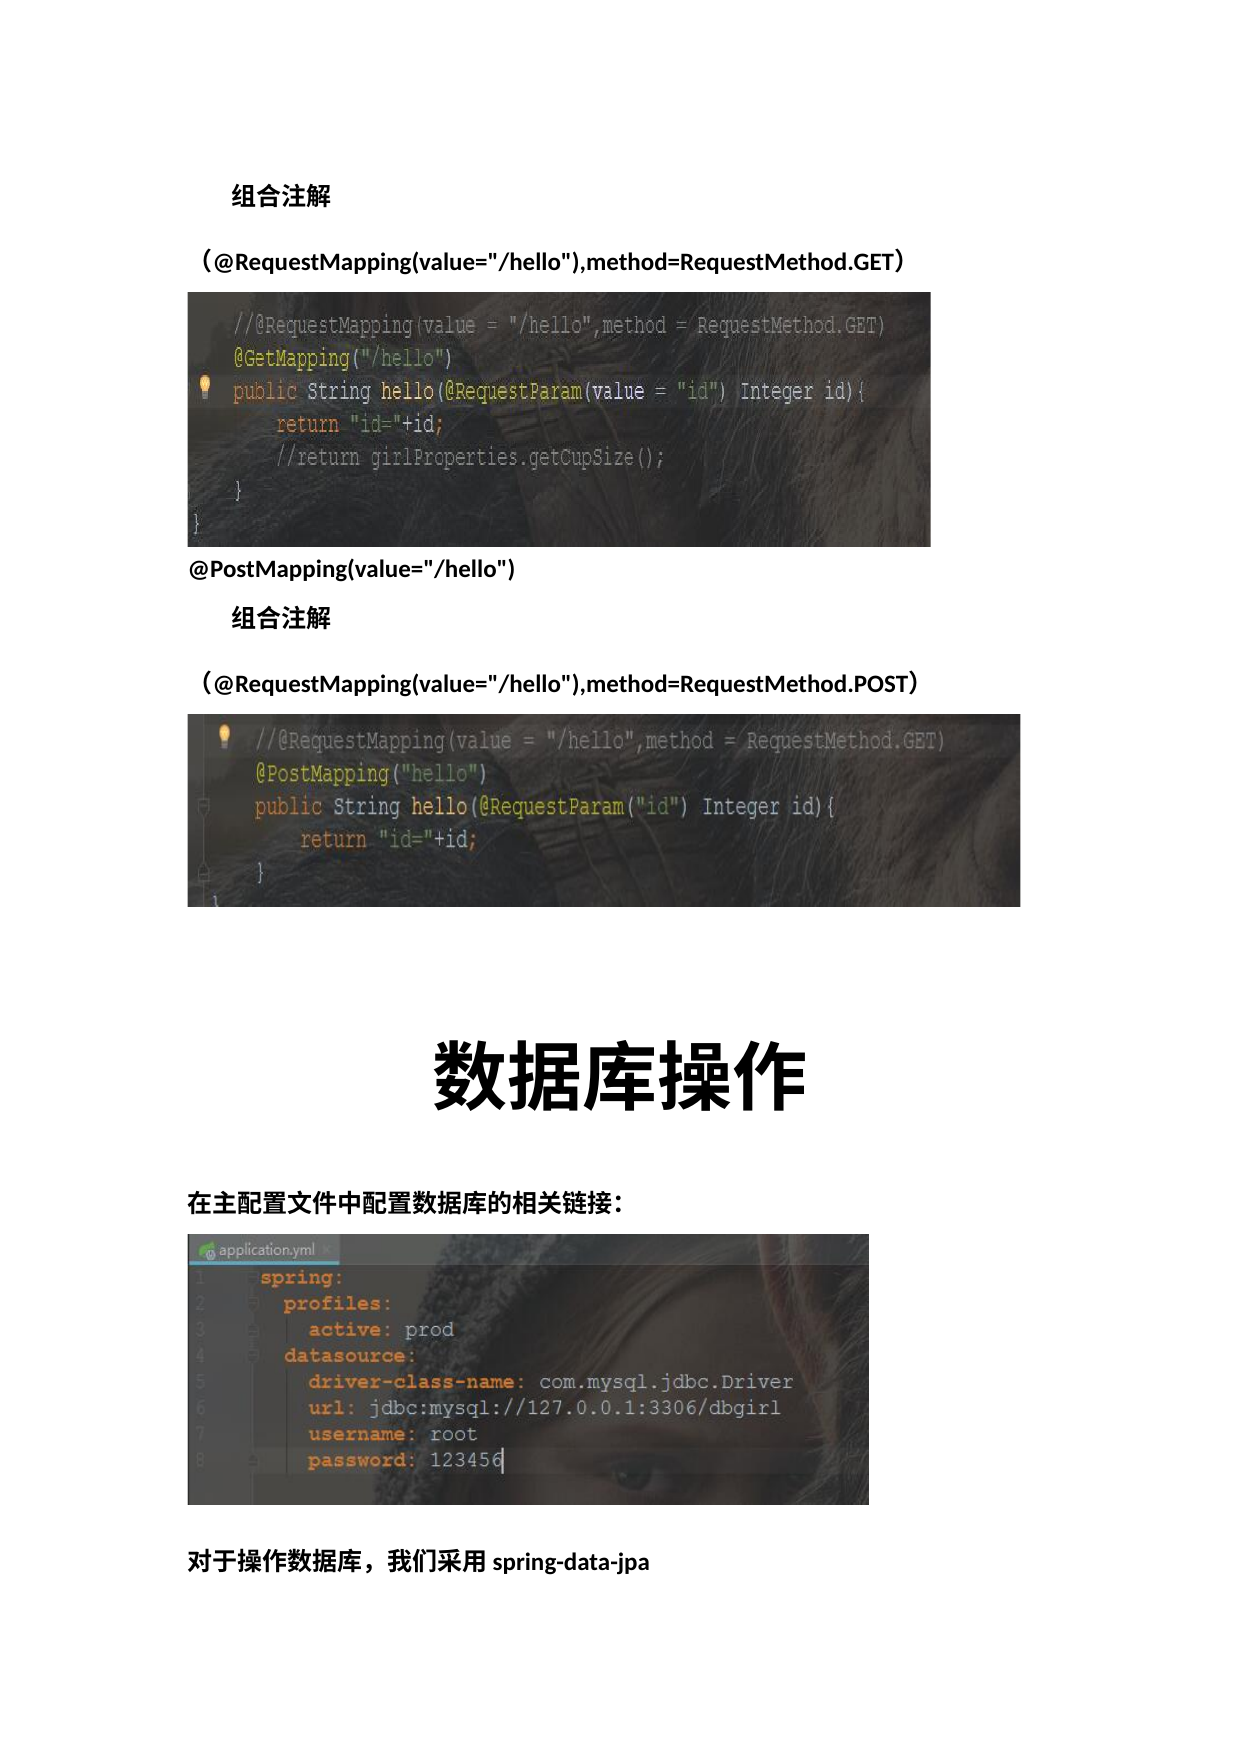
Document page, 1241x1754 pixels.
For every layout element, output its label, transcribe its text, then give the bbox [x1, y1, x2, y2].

picture [187, 1234, 869, 1505]
text 在主配置文件中配置数据库的相关链接： [187, 1169, 1053, 1234]
picture [187, 714, 1021, 907]
picture [187, 292, 931, 547]
text 对于操作数据库，我们采用spring-data-jpa [187, 1527, 1053, 1592]
text @PostMapping(value="/hello") [187, 552, 1053, 584]
text 组合注解（@RequestMapping(value="/hello"),method=RequestMethod.GET） [187, 162, 1053, 292]
text 组合注解（@RequestMapping(value="/hello"),method=RequestMethod.POST） [187, 584, 1053, 714]
text 数据库操作 [187, 1007, 1053, 1137]
